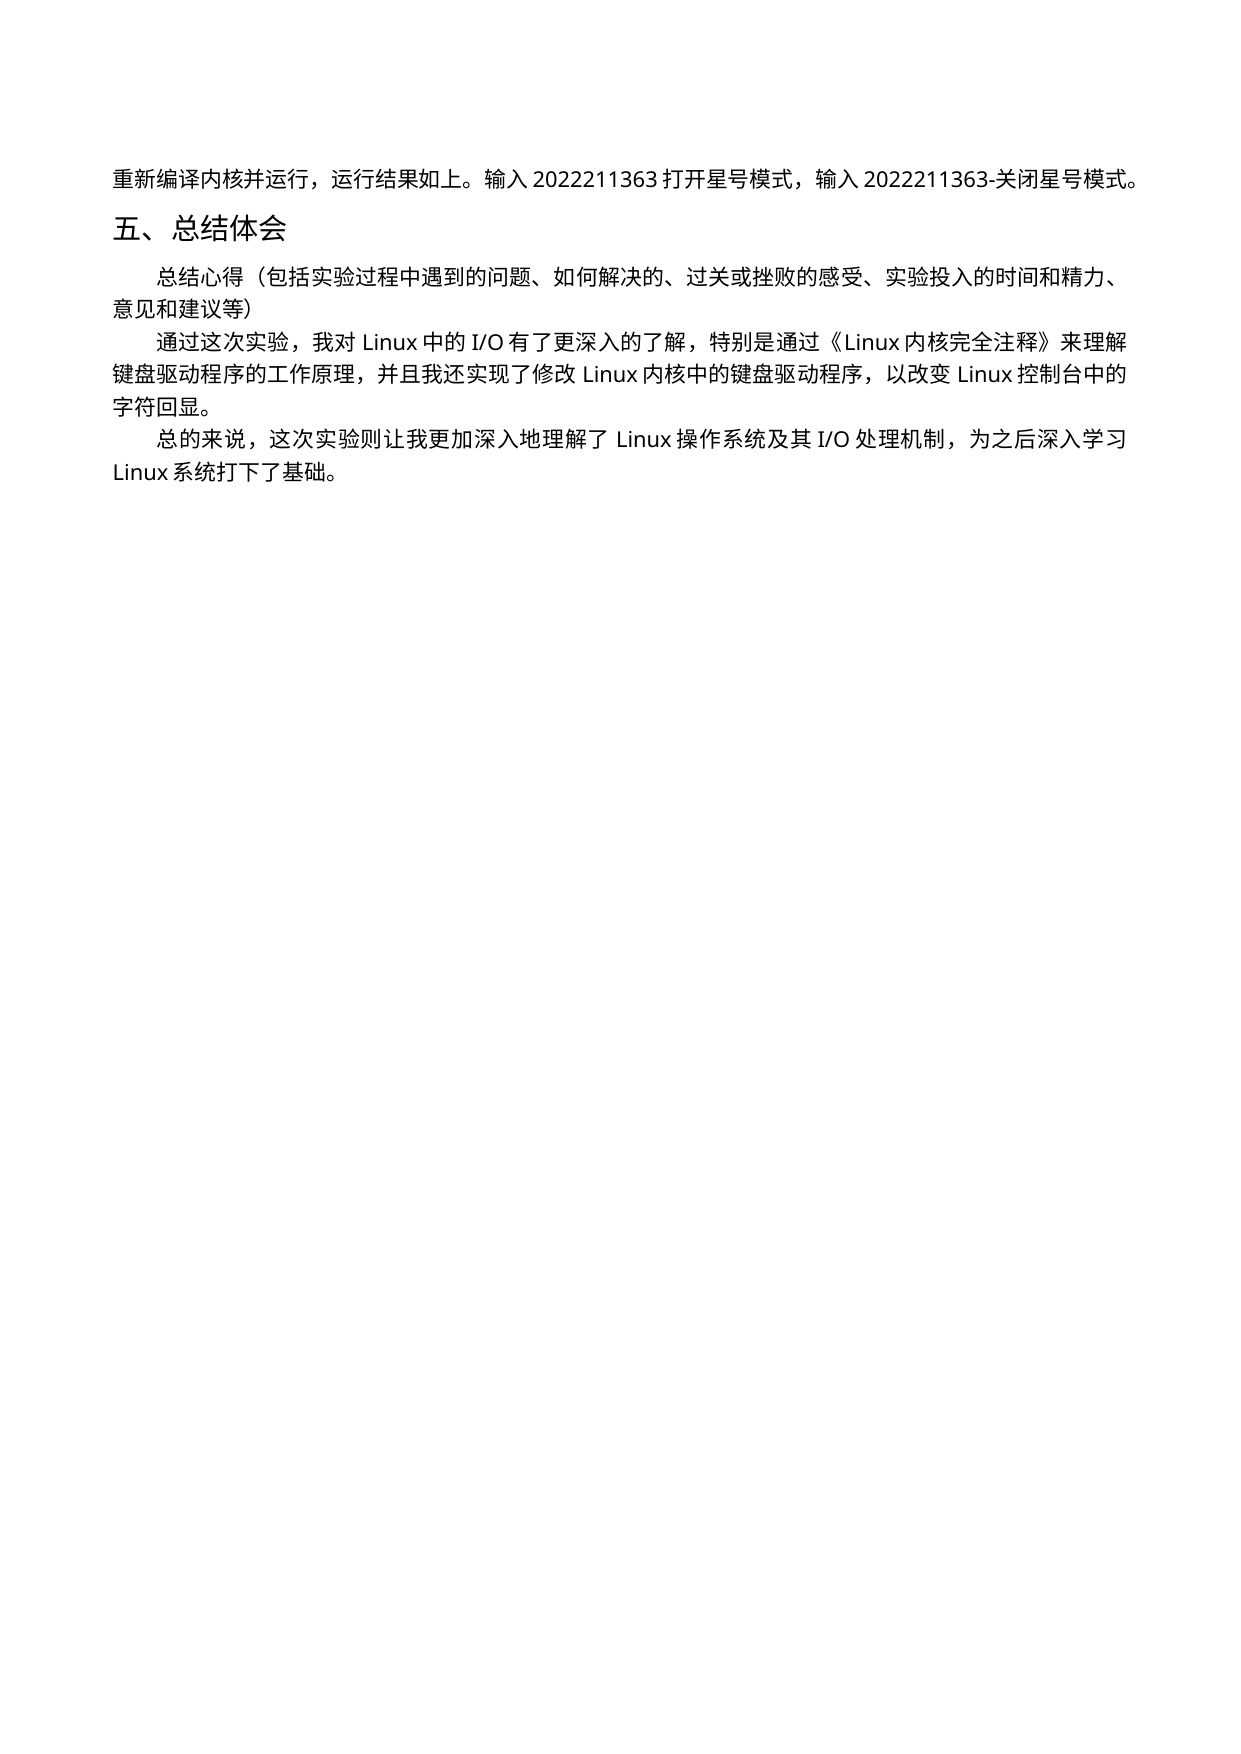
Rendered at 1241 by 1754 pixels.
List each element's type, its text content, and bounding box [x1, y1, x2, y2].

text 通过这次实验，我对Linux中的I/O有了更深入的了解，特别是通过《Linux内核完全注释》来理解键盘驱动程序的工作原理，并且我还实现了修改Linux内核中的键盘驱动程序，以改变Linux控制台中的字符回显。 [112, 324, 1128, 422]
text 重新编译内核并运行，运行结果如上。输入2022211363打开星号模式，输入2022211363-关闭星号模式。 [112, 162, 1128, 194]
text 五、总结体会 [112, 194, 1128, 259]
text 总结心得（包括实验过程中遇到的问题、如何解决的、过关或挫败的感受、实验投入的时间和精力、意见和建议等） [112, 259, 1128, 324]
text 总的来说，这次实验则让我更加深入地理解了Linux操作系统及其I/O处理机制，为之后深入学习Linux系统打下了基础。 [112, 422, 1128, 487]
